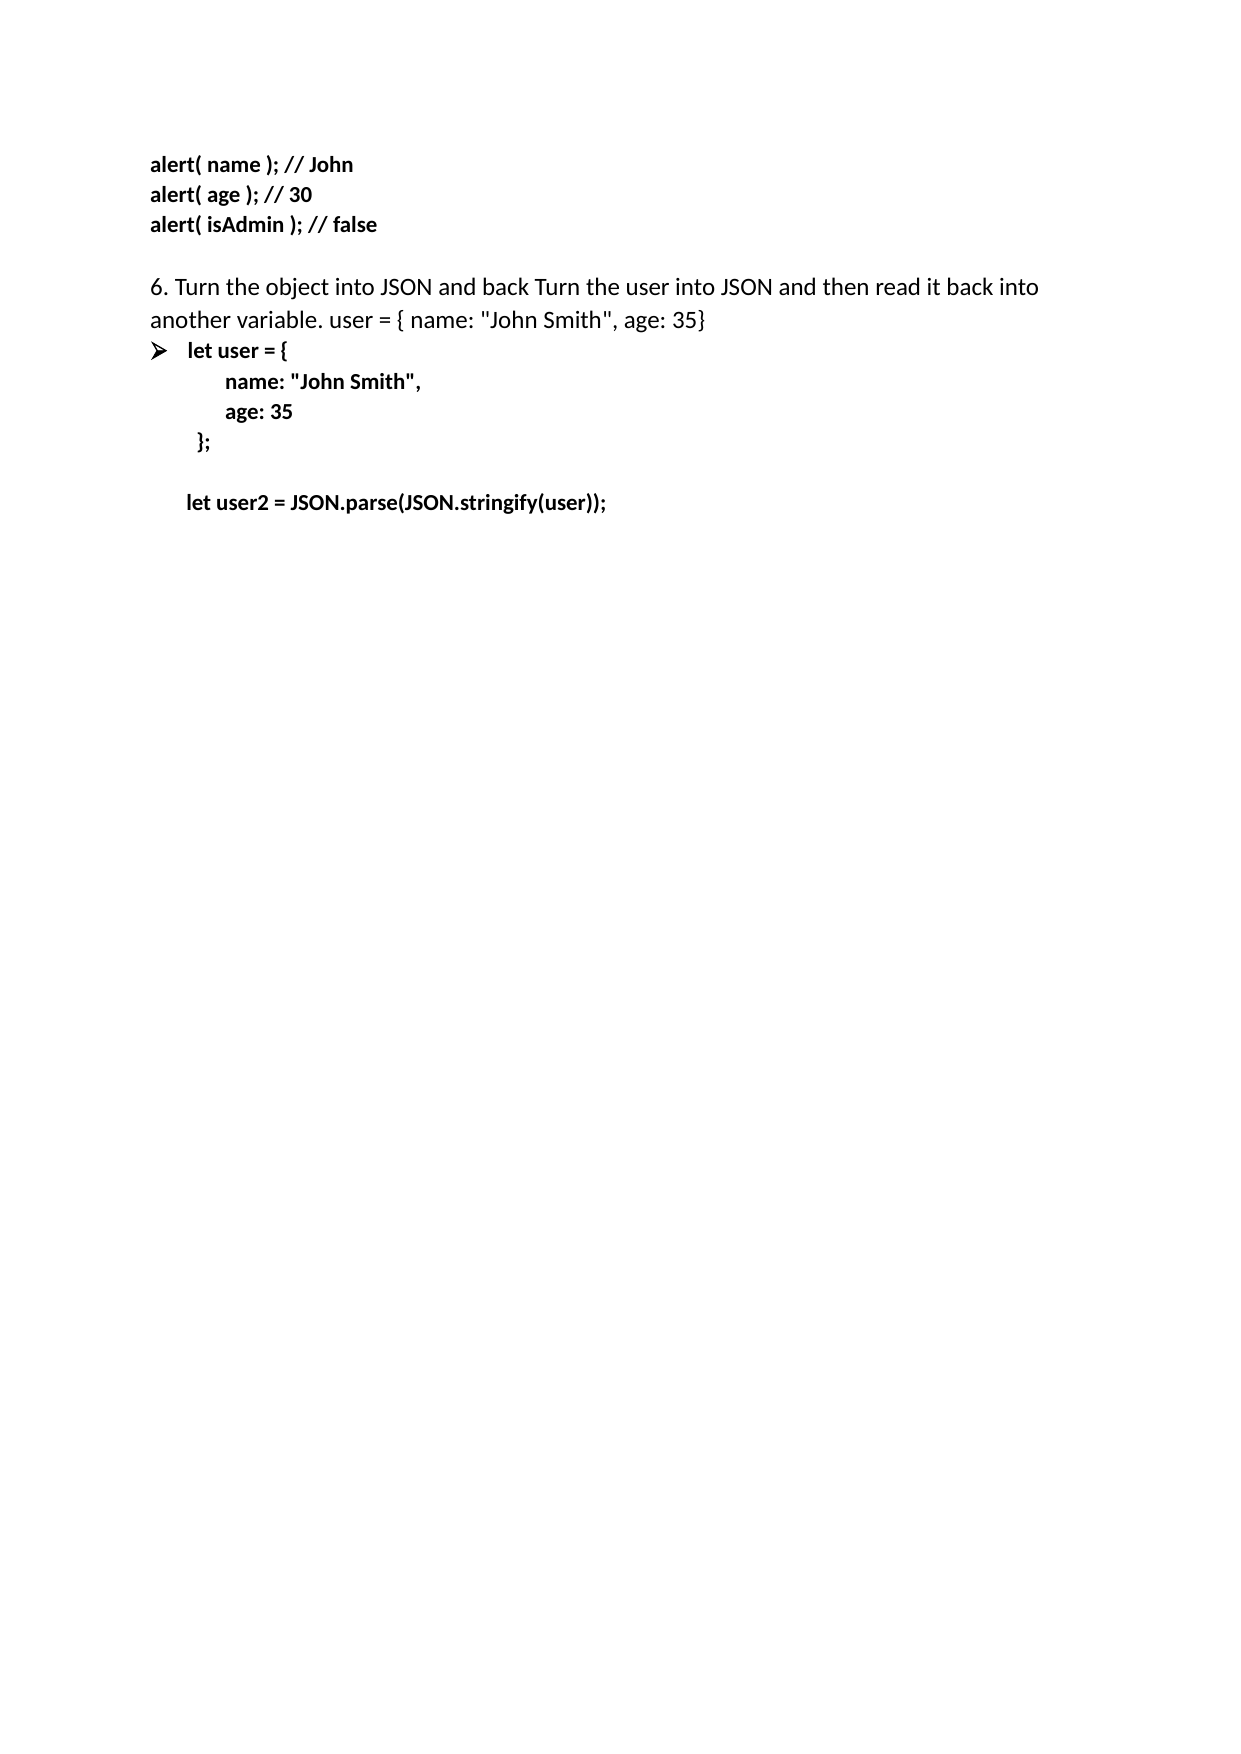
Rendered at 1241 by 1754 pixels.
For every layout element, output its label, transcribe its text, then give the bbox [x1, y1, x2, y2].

text }; [150, 427, 1090, 455]
text alert( isAdmin ); // false [150, 210, 1090, 238]
list let user = { [150, 337, 1090, 365]
text name: "John Smith", [150, 367, 1090, 395]
text let user2 = JSON.parse(JSON.stringify(user)); [150, 488, 1090, 516]
text alert( age ); // 30 [150, 180, 1090, 208]
text age: 35 [150, 397, 1090, 425]
text 6. Turn the object into JSON and back Turn the user into JSON and then read it back into another variable. user = { name: "John Smith", age: 35} [150, 271, 1090, 334]
text alert( name ); // John [150, 150, 1090, 178]
